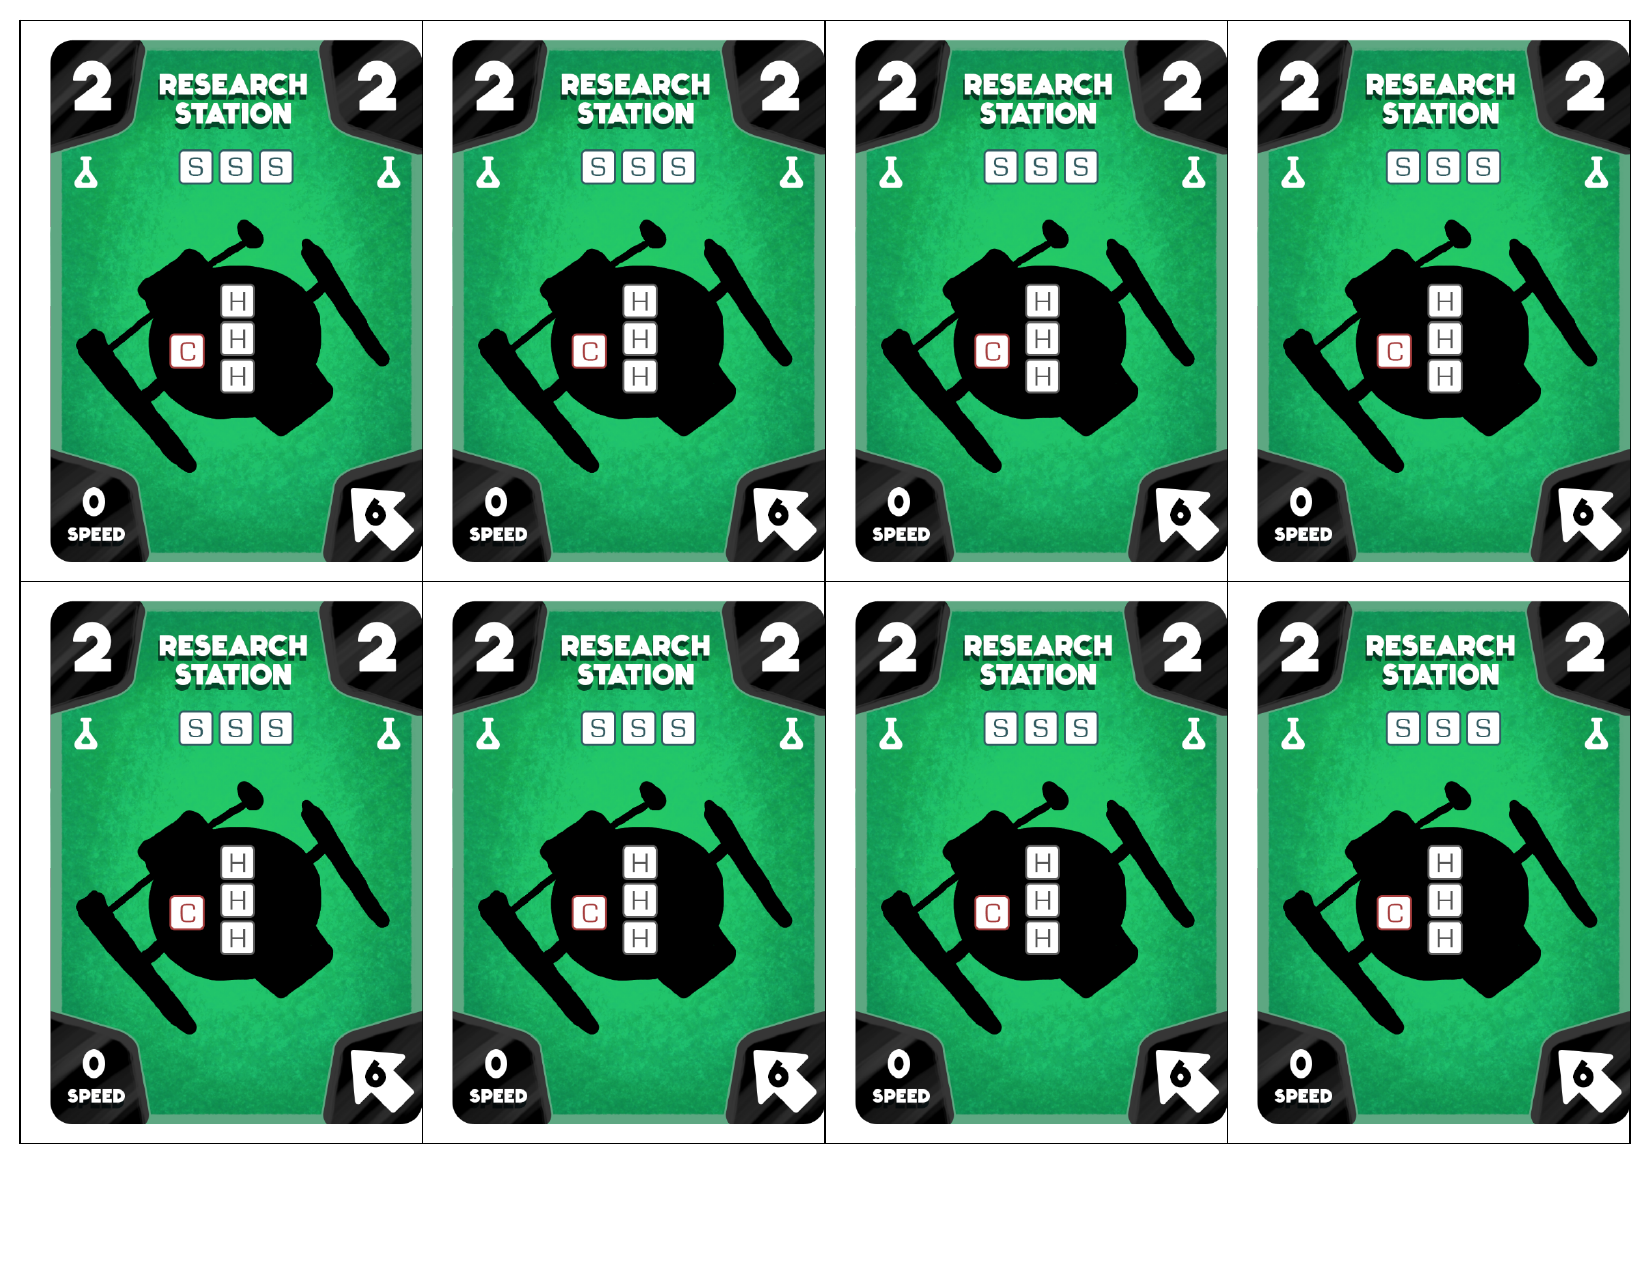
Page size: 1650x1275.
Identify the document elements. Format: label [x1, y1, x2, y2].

picture [1238, 20, 1631, 581]
table_cell [21, 582, 31, 1143]
picture [1238, 582, 1631, 1143]
table_cell [1228, 582, 1238, 1143]
table_cell [826, 582, 836, 1143]
picture [836, 582, 1228, 1143]
picture [31, 582, 423, 1143]
table_header [826, 21, 836, 581]
table_header [423, 21, 433, 581]
picture [433, 20, 825, 581]
table_cell [423, 582, 433, 1143]
picture [433, 582, 825, 1143]
picture [836, 20, 1228, 581]
table_header [1228, 21, 1238, 581]
picture [31, 20, 423, 581]
table_header [21, 21, 31, 581]
